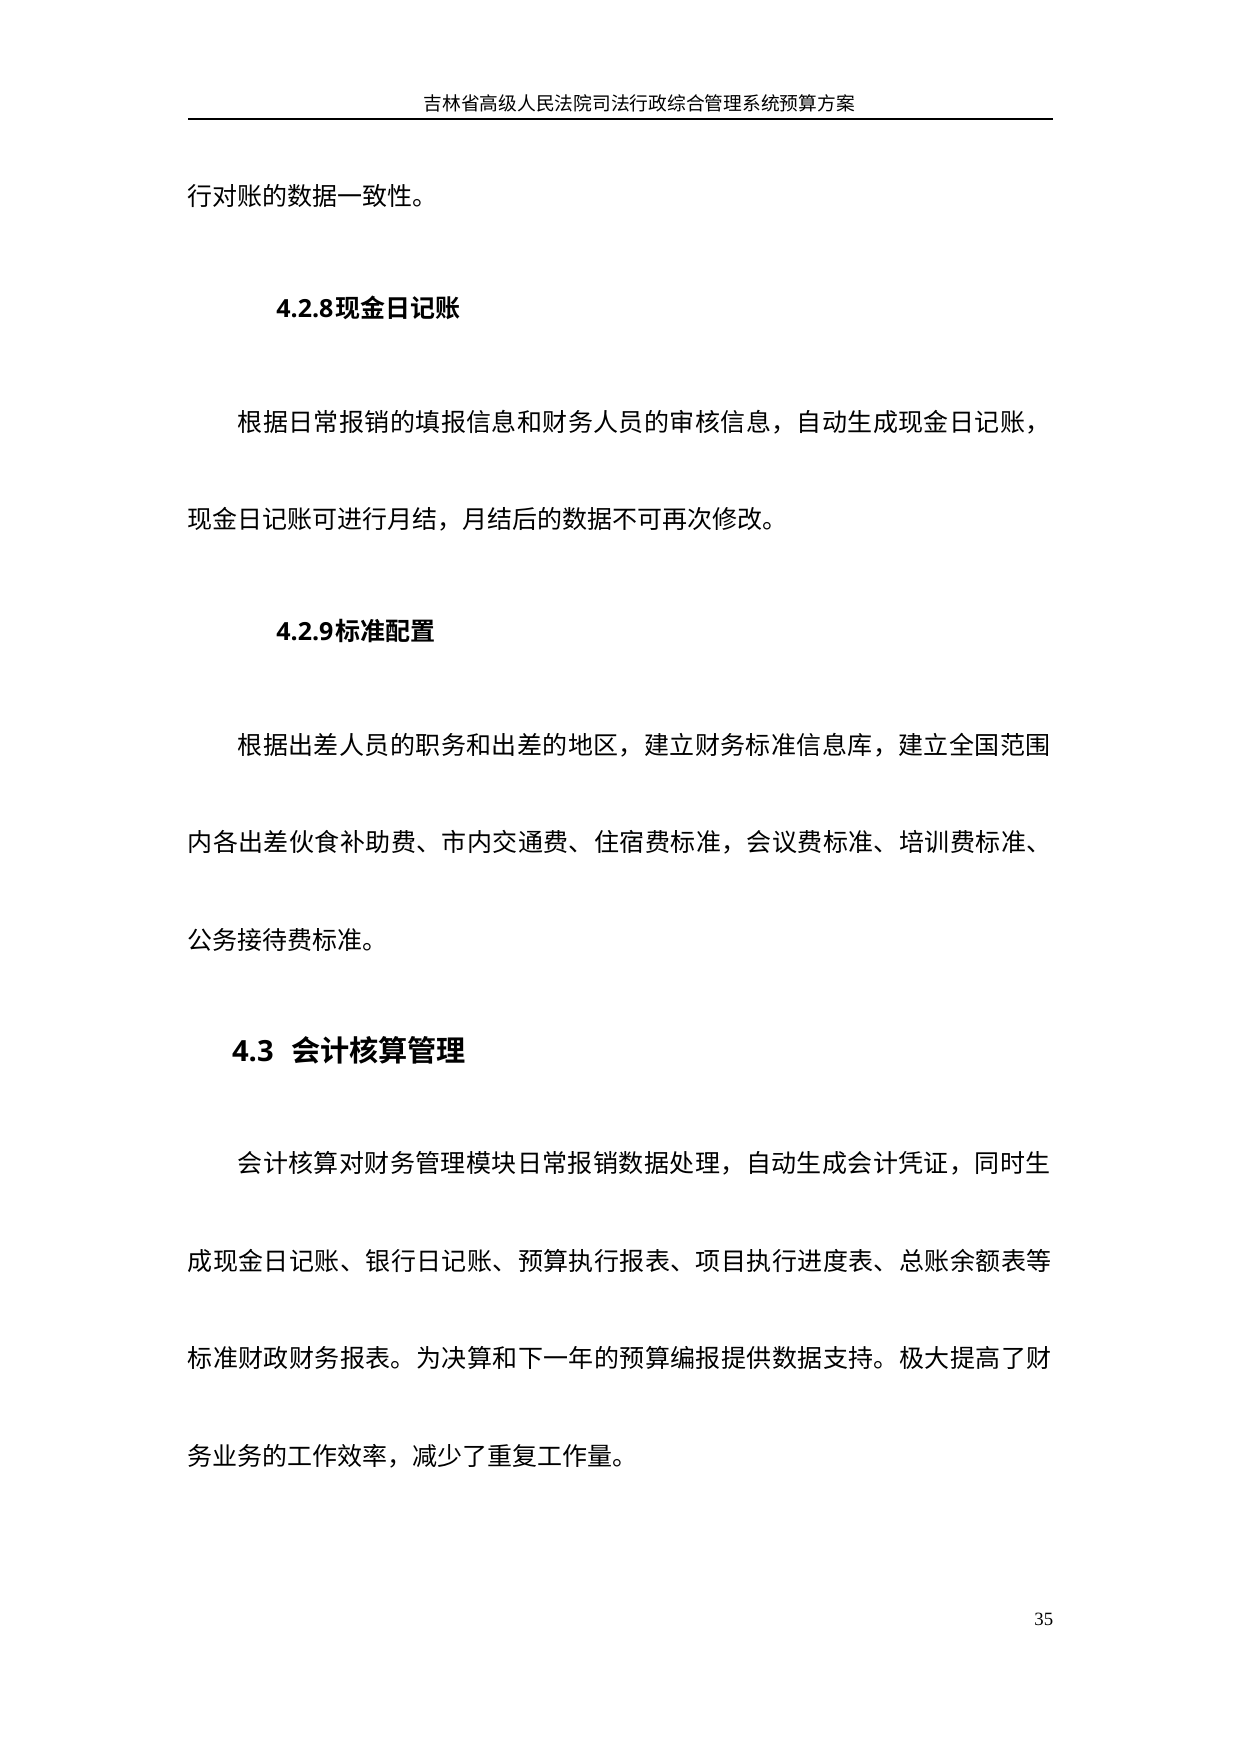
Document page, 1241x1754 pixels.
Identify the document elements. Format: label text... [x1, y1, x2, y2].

text 根据出差人员的职务和出差的地区，建立财务标准信息库，建立全国范围内各出差伙食补助费、市内交通费、住宿费标准，会议费标准、培训费标准、公务接待费标准。 [187, 711, 1053, 971]
text 会计核算对财务管理模块日常报销数据处理，自动生成会计凭证，同时生成现金日记账、银行日记账、预算执行报表、项目执行进度表、总账余额表等标准财政财务报表。为决算和下一年的预算编报提供数据支持。极大提高了财务业务的工作效率，减少了重复工作量。 [187, 1129, 1053, 1487]
subtitle 现金日记账 [276, 274, 1053, 339]
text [187, 162, 1053, 227]
subtitle 标准配置 [276, 597, 1053, 662]
subtitle 会计核算管理 [232, 1016, 1053, 1081]
text 根据日常报销的填报信息和财务人员的审核信息，自动生成现金日记账，现金日记账可进行月结，月结后的数据不可再次修改。 [187, 388, 1053, 550]
